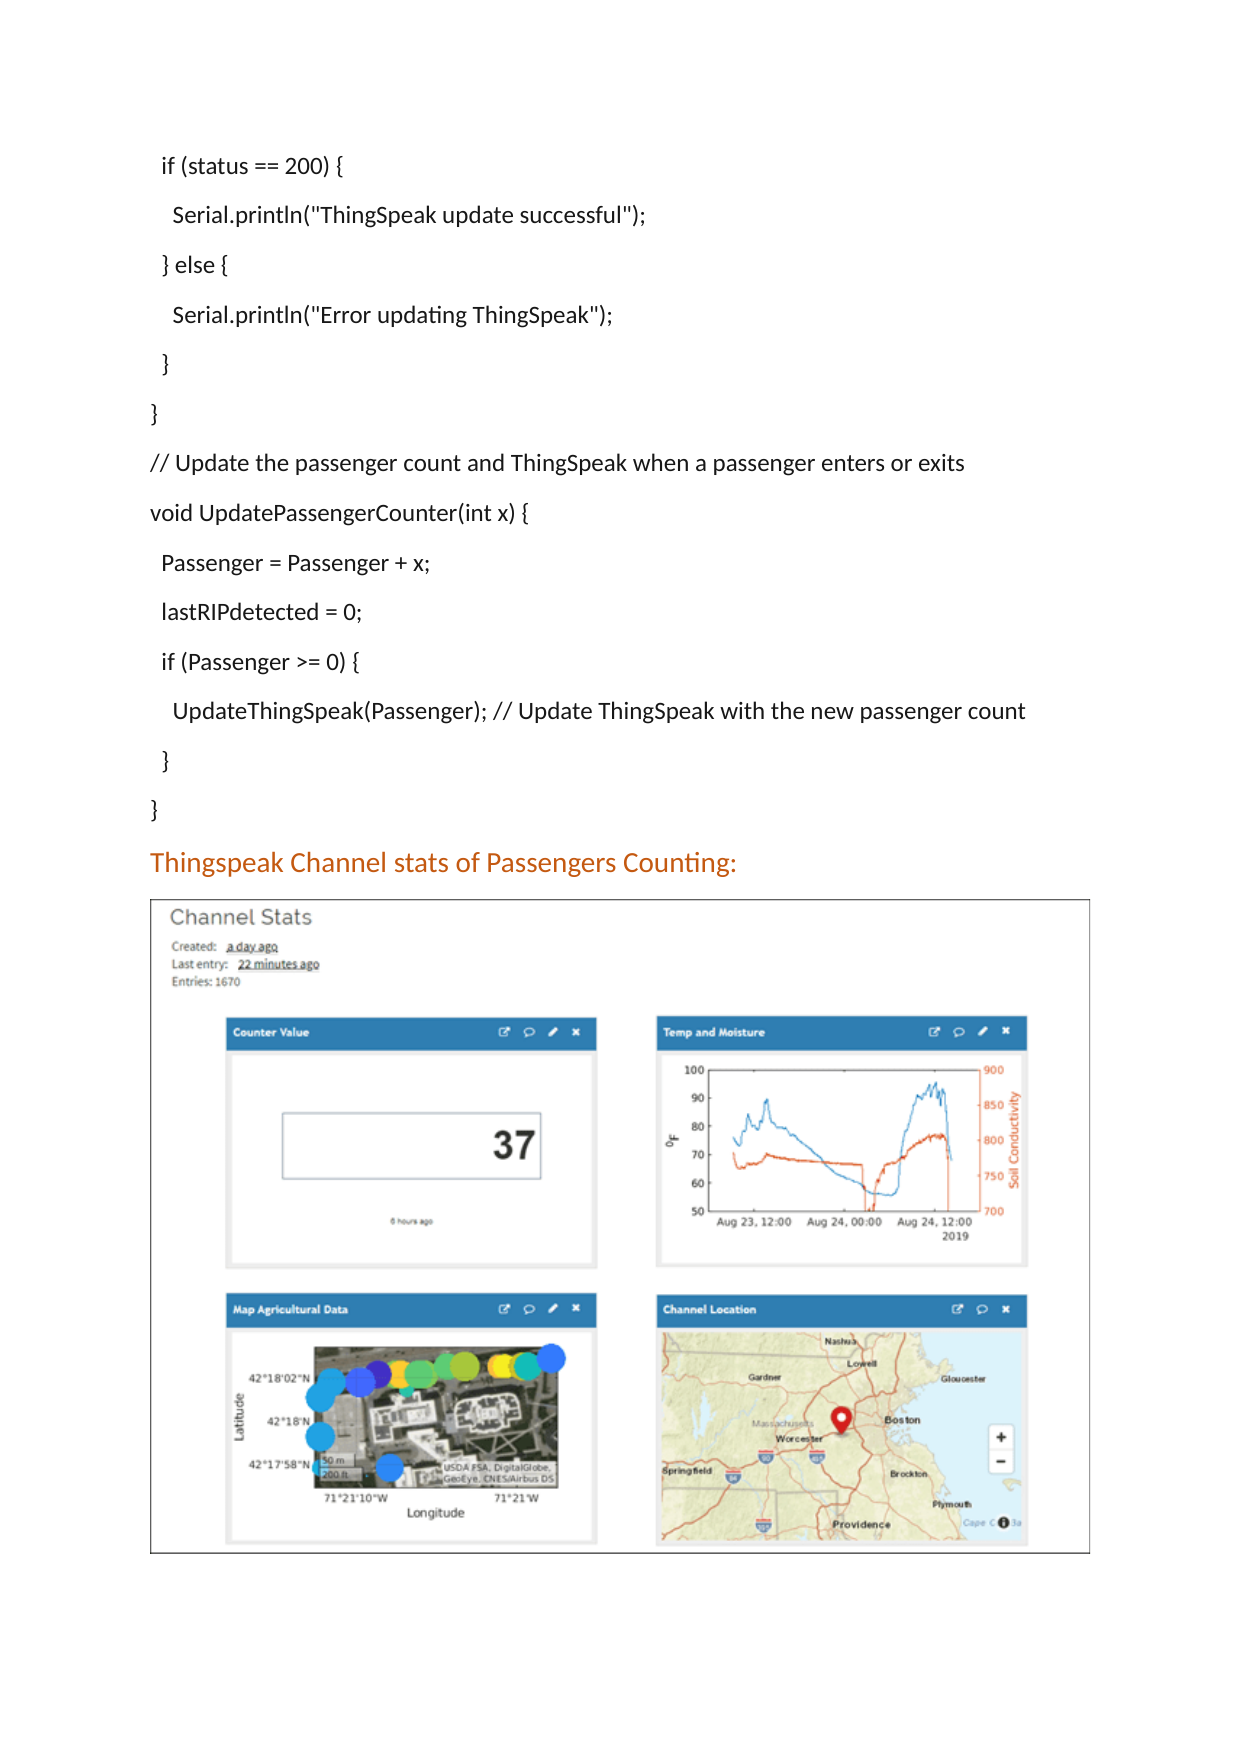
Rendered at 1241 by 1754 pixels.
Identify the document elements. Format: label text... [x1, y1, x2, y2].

text } [150, 745, 1090, 776]
text // Update the passenger count and ThingSpeak when a passenger enters or exits [150, 447, 1090, 478]
text Serial.println("ThingSpeak update successful"); [150, 199, 1090, 230]
text if (status == 200) { [150, 150, 1090, 181]
text if (Passenger >= 0) { [150, 646, 1090, 676]
text } [150, 348, 1090, 379]
text } else { [150, 249, 1090, 280]
text UpdateThingSpeak(Passenger); // Update ThingSpeak with the new passenger count [150, 695, 1090, 726]
text } [150, 794, 1090, 825]
text void UpdatePassengerCounter(int x) { [150, 497, 1090, 528]
picture [150, 899, 1091, 1554]
text lastRIPdetected = 0; [150, 596, 1090, 627]
text Passenger = Passenger + x; [150, 547, 1090, 577]
text Thingspeak Channel stats of Passengers Counting: [150, 844, 1090, 880]
text } [150, 398, 1090, 428]
text Serial.println("Error updating ThingSpeak"); [150, 299, 1090, 329]
